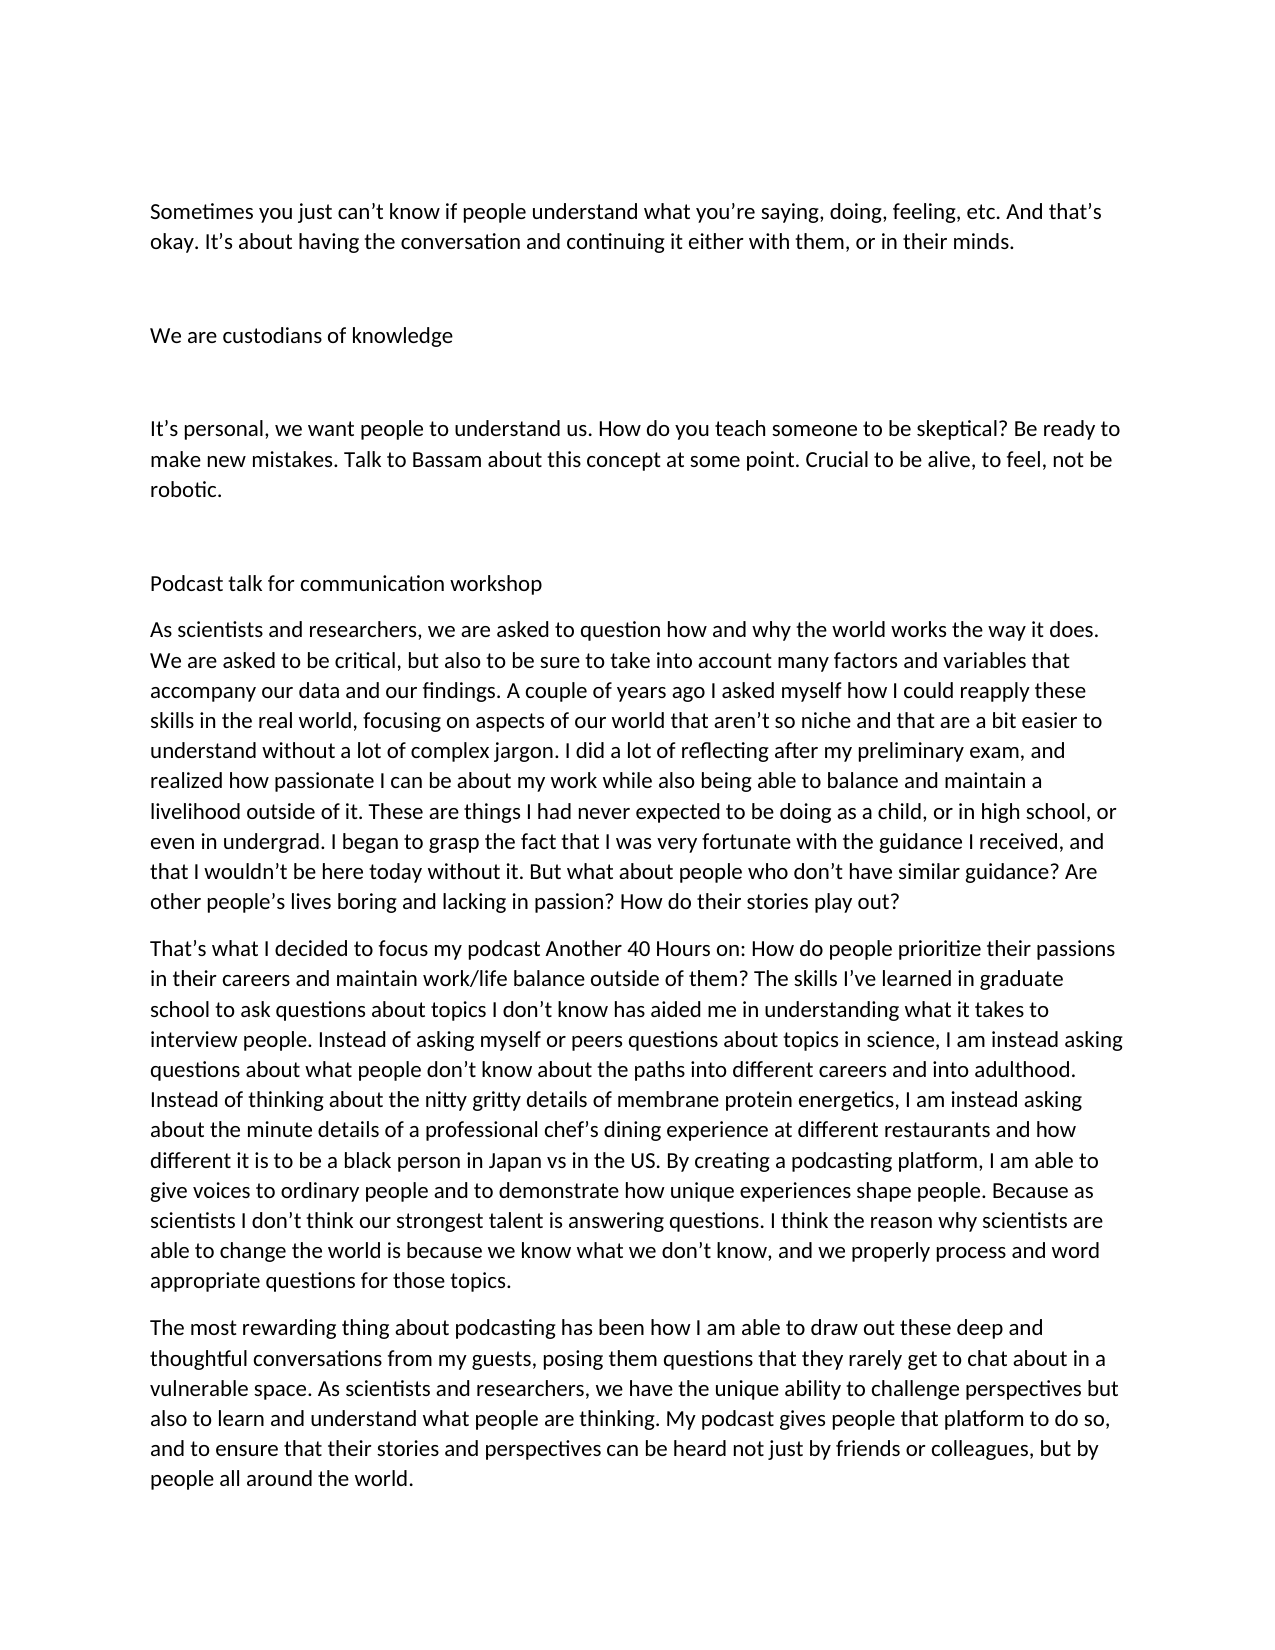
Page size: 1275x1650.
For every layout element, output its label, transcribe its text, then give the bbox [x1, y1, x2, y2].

text Podcast talk for communication workshop [150, 569, 1125, 597]
text We are custodians of knowledge [150, 321, 1125, 349]
text It’s personal, we want people to understand us. How do you teach someone to be skeptical? Be ready to make new mistakes. Talk to Bassam about this concept at some point. Crucial to be alive, to feel, not be robotic. [150, 414, 1125, 503]
text As scientists and researchers, we are asked to question how and why the world works the way it does. We are asked to be critical, but also to be sure to take into account many factors and variables that accompany our data and our findings. A couple of years ago I asked myself how I could reapply these skills in the real world, focusing on aspects of our world that aren’t so niche and that are a bit easier to understand without a lot of complex jargon. I did a lot of reflecting after my preliminary exam, and realized how passionate I can be about my work while also being able to balance and maintain a livelihood outside of it. These are things I had never expected to be doing as a child, or in high school, or even in undergrad. I began to grasp the fact that I was very fortunate with the guidance I received, and that I wouldn’t be here today without it. But what about people who don’t have similar guidance? Are other people’s lives boring and lacking in passion? How do their stories play out? [150, 616, 1125, 916]
text That’s what I decided to focus my podcast Another 40 Hours on: How do people prioritize their passions in their careers and maintain work/life balance outside of them? The skills I’ve learned in graduate school to ask questions about topics I don’t know has aided me in understanding what it takes to interview people. Instead of asking myself or peers questions about topics in science, I am instead asking questions about what people don’t know about the paths into different careers and into adulthood. Instead of thinking about the nitty gritty details of membrane protein energetics, I am instead asking about the minute details of a professional chef’s dining experience at different restaurants and how different it is to be a black person in Japan vs in the US. By creating a podcasting platform, I am able to give voices to ordinary people and to demonstrate how unique experiences shape people. Because as scientists I don’t think our strongest talent is answering questions. I think the reason why scientists are able to change the world is because we know what we don’t know, and we properly process and word appropriate questions for those topics. [150, 934, 1125, 1295]
text The most rewarding thing about podcasting has been how I am able to draw out these deep and thoughtful conversations from my guests, posing them questions that they rarely get to chat about in a vulnerable space. As scientists and researchers, we have the unique ability to challenge perspectives but also to learn and understand what people are thinking. My podcast gives people that platform to do so, and to ensure that their stories and perspectives can be heard not just by friends or colleagues, but by people all around the world. [150, 1313, 1125, 1493]
text Sometimes you just can’t know if people understand what you’re saying, doing, feeling, etc. And that’s okay. It’s about having the conversation and continuing it either with them, or in their minds. [150, 197, 1125, 255]
